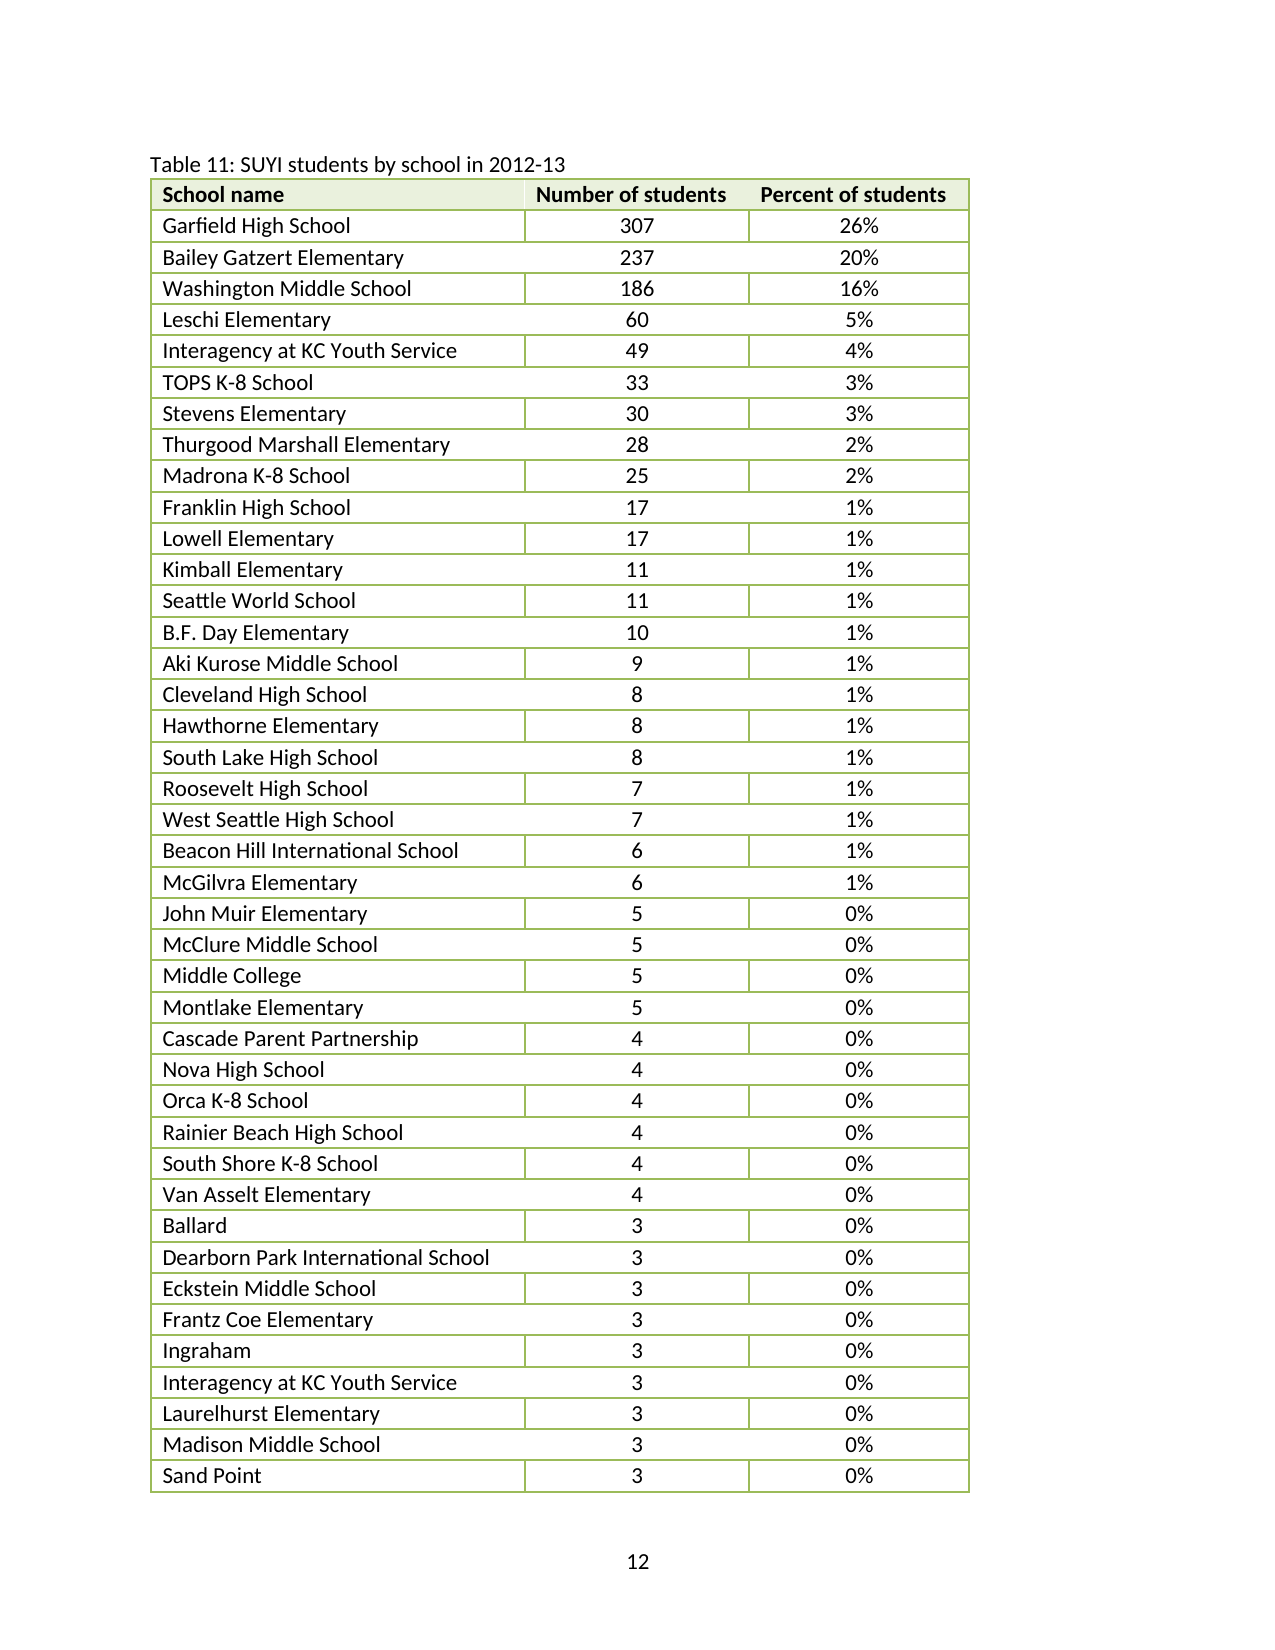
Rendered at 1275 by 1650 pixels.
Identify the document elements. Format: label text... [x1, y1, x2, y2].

table_cell 4 [525, 1180, 749, 1209]
table_cell 0% [750, 1211, 968, 1241]
table_cell 3 [525, 1305, 749, 1334]
table_cell 30 [526, 399, 748, 428]
table_cell Franklin High School [152, 493, 524, 522]
table_cell 0% [750, 1336, 968, 1366]
table_cell 237 [525, 243, 749, 272]
table_cell 1% [750, 586, 968, 616]
table_header School name [152, 180, 524, 209]
table_cell 0% [750, 1399, 968, 1428]
table_cell 3% [749, 368, 968, 397]
table_cell 3 [525, 1368, 749, 1397]
table_cell 28 [525, 430, 749, 459]
table_cell 3 [526, 1274, 748, 1303]
table_cell 1% [749, 555, 968, 584]
table_cell 49 [526, 336, 748, 366]
table_cell Montlake Elementary [152, 993, 524, 1022]
table_cell 60 [525, 305, 749, 334]
table_cell 8 [526, 711, 748, 741]
table_cell Frantz Coe Elementary [152, 1305, 524, 1334]
table_cell 4% [750, 336, 968, 366]
table_cell 16% [750, 274, 968, 303]
table_cell 2% [749, 430, 968, 459]
table_cell 3% [750, 399, 968, 428]
table_cell 4 [526, 1086, 748, 1116]
text Table 11: SUYI students by school in 2012-13 [150, 150, 1125, 178]
table_cell Kimball Elementary [152, 555, 524, 584]
table_cell 7 [526, 774, 748, 803]
table_cell Roosevelt High School [152, 774, 524, 803]
table_cell Orca K-8 School [152, 1086, 524, 1116]
table_cell 0% [750, 899, 968, 928]
table_cell Madrona K-8 School [152, 461, 524, 491]
table_cell 307 [526, 211, 748, 241]
table_cell 0% [750, 1086, 968, 1116]
table_cell 20% [749, 243, 968, 272]
table_cell Nova High School [152, 1055, 524, 1084]
table_cell Cascade Parent Partnership [152, 1024, 524, 1053]
table_cell 1% [750, 836, 968, 866]
table_cell 0% [750, 1024, 968, 1053]
table_header Number of students [525, 180, 749, 209]
table_cell 0% [749, 1430, 968, 1459]
table_cell 9 [526, 649, 748, 678]
table_cell 5 [526, 961, 748, 991]
table_cell South Lake High School [152, 743, 524, 772]
table_cell 2% [750, 461, 968, 491]
table_cell 3 [526, 1399, 748, 1428]
table_cell Interagency at KC Youth Service [152, 336, 524, 366]
table_cell 1% [750, 524, 968, 553]
table_cell 1% [749, 493, 968, 522]
table_cell 8 [525, 680, 749, 709]
table_cell McClure Middle School [152, 930, 524, 959]
table_cell 11 [525, 555, 749, 584]
table_cell B.F. Day Elementary [152, 618, 524, 647]
table_cell 4 [525, 1055, 749, 1084]
table_cell 3 [525, 1243, 749, 1272]
table_cell 1% [750, 711, 968, 741]
table_cell 25 [526, 461, 748, 491]
table_cell 0% [749, 1118, 968, 1147]
table_cell 5 [525, 930, 749, 959]
table_cell Interagency at KC Youth Service [152, 1368, 524, 1397]
table_cell West Seattle High School [152, 805, 524, 834]
table_cell 10 [525, 618, 749, 647]
table_cell 33 [525, 368, 749, 397]
table_cell 5 [525, 993, 749, 1022]
table_cell 4 [526, 1024, 748, 1053]
table_cell 17 [526, 524, 748, 553]
table_cell 5% [749, 305, 968, 334]
table_cell 0% [749, 1368, 968, 1397]
table_cell Washington Middle School [152, 274, 524, 303]
table_cell Bailey Gatzert Elementary [152, 243, 524, 272]
table_cell 1% [749, 743, 968, 772]
table_cell 0% [749, 930, 968, 959]
table_cell Leschi Elementary [152, 305, 524, 334]
table_cell TOPS K-8 School [152, 368, 524, 397]
table_cell 4 [525, 1118, 749, 1147]
table_cell 0% [750, 961, 968, 991]
table_cell 8 [525, 743, 749, 772]
table_cell Beacon Hill International School [152, 836, 524, 866]
table_cell 1% [749, 680, 968, 709]
table_cell 26% [750, 211, 968, 241]
table_cell 0% [750, 1461, 968, 1491]
table_cell 186 [526, 274, 748, 303]
table_cell 1% [749, 868, 968, 897]
table_cell 0% [749, 993, 968, 1022]
table_cell 0% [750, 1149, 968, 1178]
table_cell 0% [749, 1243, 968, 1272]
table_cell South Shore K-8 School [152, 1149, 524, 1178]
table_cell Lowell Elementary [152, 524, 524, 553]
table_cell John Muir Elementary [152, 899, 524, 928]
table_cell 0% [749, 1180, 968, 1209]
table_cell 3 [526, 1461, 748, 1491]
table_cell 5 [526, 899, 748, 928]
table_cell 1% [749, 618, 968, 647]
table_cell Seattle World School [152, 586, 524, 616]
table_cell Dearborn Park International School [152, 1243, 524, 1272]
table_cell Sand Point [152, 1461, 524, 1491]
table_cell Eckstein Middle School [152, 1274, 524, 1303]
table_cell 6 [526, 836, 748, 866]
table_cell 11 [526, 586, 748, 616]
table_cell 0% [749, 1055, 968, 1084]
table_cell 6 [525, 868, 749, 897]
table_cell 1% [749, 805, 968, 834]
table_cell 0% [750, 1274, 968, 1303]
table_cell 17 [525, 493, 749, 522]
table_cell 0% [749, 1305, 968, 1334]
table_cell Van Asselt Elementary [152, 1180, 524, 1209]
table_cell Garfield High School [152, 211, 524, 241]
table_header Percent of students [749, 180, 968, 209]
table_cell 3 [525, 1430, 749, 1459]
table_cell Laurelhurst Elementary [152, 1399, 524, 1428]
table_cell Thurgood Marshall Elementary [152, 430, 524, 459]
table_cell Hawthorne Elementary [152, 711, 524, 741]
table_cell 1% [750, 774, 968, 803]
table_cell 7 [525, 805, 749, 834]
table_cell Middle College [152, 961, 524, 991]
table_cell Stevens Elementary [152, 399, 524, 428]
table_cell 3 [526, 1336, 748, 1366]
table_cell Ballard [152, 1211, 524, 1241]
table_cell 4 [526, 1149, 748, 1178]
table_cell 1% [750, 649, 968, 678]
table_cell McGilvra Elementary [152, 868, 524, 897]
table_cell Rainier Beach High School [152, 1118, 524, 1147]
table_cell Cleveland High School [152, 680, 524, 709]
table_cell Ingraham [152, 1336, 524, 1366]
table_cell Madison Middle School [152, 1430, 524, 1459]
table_cell 3 [526, 1211, 748, 1241]
table_cell Aki Kurose Middle School [152, 649, 524, 678]
